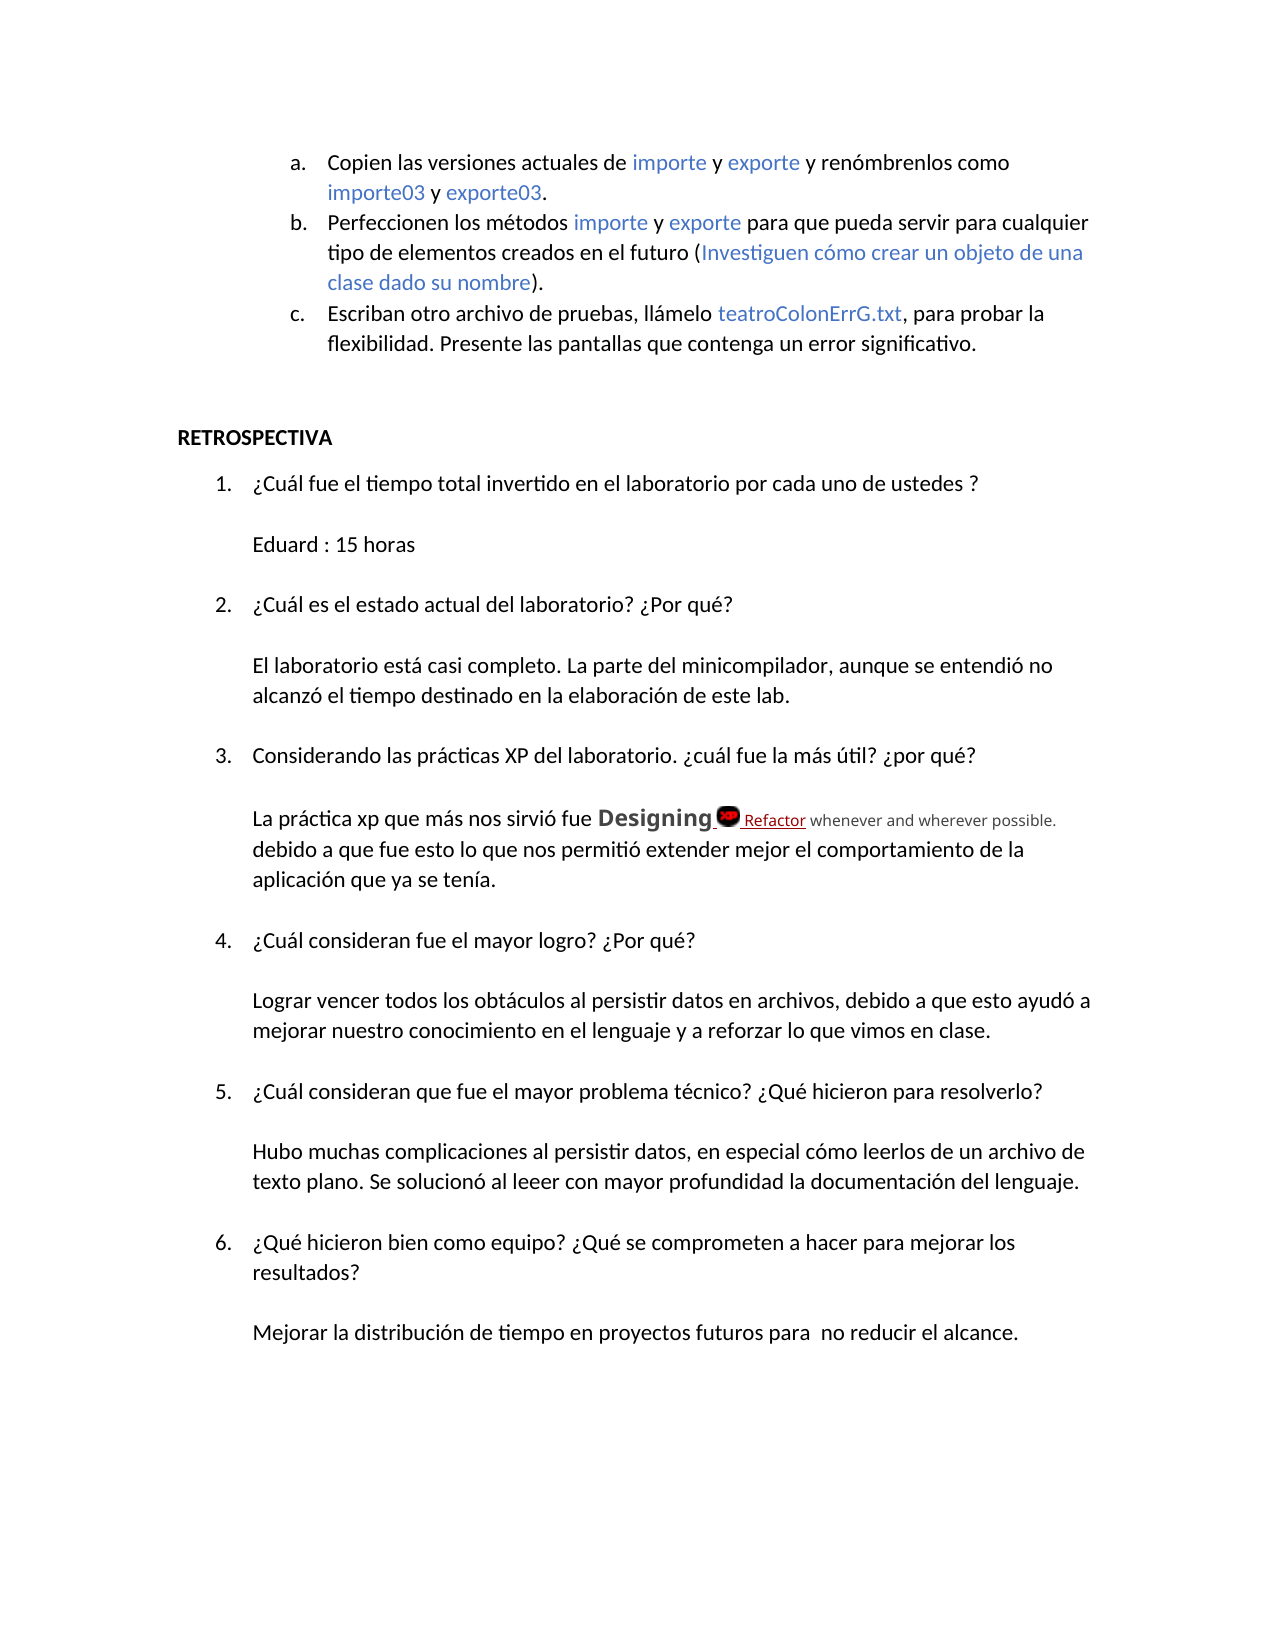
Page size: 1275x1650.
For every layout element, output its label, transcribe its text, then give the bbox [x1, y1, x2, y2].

list ¿Cuál fue el tiempo total invertido en el laboratorio por cada uno de ustedes ? [215, 469, 1098, 497]
list Copien las versiones actuales de importe y exporte y renómbrenlos como importe03 y exporte03. [290, 148, 1098, 206]
list El laboratorio está casi completo. La parte del minicompilador, aunque se entendió no alcanzó el tiempo destinado en la elaboración de este lab. [252, 651, 1098, 709]
picture [716, 806, 740, 827]
list ¿Cuál es el estado actual del laboratorio? ¿Por qué? [215, 590, 1098, 618]
list Considerando las prácticas XP del laboratorio. ¿cuál fue la más útil? ¿por qué? [215, 741, 1098, 769]
list ¿Cuál consideran que fue el mayor problema técnico? ¿Qué hicieron para resolverlo? [215, 1077, 1098, 1105]
list Perfeccionen los métodos importe y exporte para que pueda servir para cualquier tipo de elementos creados en el futuro (Investiguen cómo crear un objeto de una clase dado su nombre). [290, 208, 1098, 296]
list Escriban otro archivo de pruebas, llámelo teatroColonErrG.txt, para probar la flexibilidad. Presente las pantallas que contenga un error significativo. [290, 299, 1098, 357]
list Hubo muchas complicaciones al persistir datos, en especial cómo leerlos de un archivo de texto plano. Se solucionó al leeer con mayor profundidad la documentación del lenguaje. [252, 1137, 1098, 1196]
list Eduard : 15 horas [252, 530, 1098, 558]
list Mejorar la distribución de tiempo en proyectos futuros para no reducir el alcance. [252, 1318, 1098, 1347]
list Lograr vencer todos los obtáculos al persistir datos en archivos, debido a que esto ayudó a mejorar nuestro conocimiento en el lenguaje y a reforzar lo que vimos en clase. [252, 986, 1098, 1044]
text RETROSPECTIVA [177, 423, 1098, 451]
list ¿Cuál consideran fue el mayor logro? ¿Por qué? [215, 926, 1098, 954]
list ¿Qué hicieron bien como equipo? ¿Qué se comprometen a hacer para mejorar los resultados? [215, 1228, 1098, 1286]
list La práctica xp que más nos sirvió fue Designing Refactor whenever and wherever possible. debido a que fue esto lo que nos permitió extender mejor el comportamiento de la aplicación que ya se tenía. [252, 802, 1098, 893]
